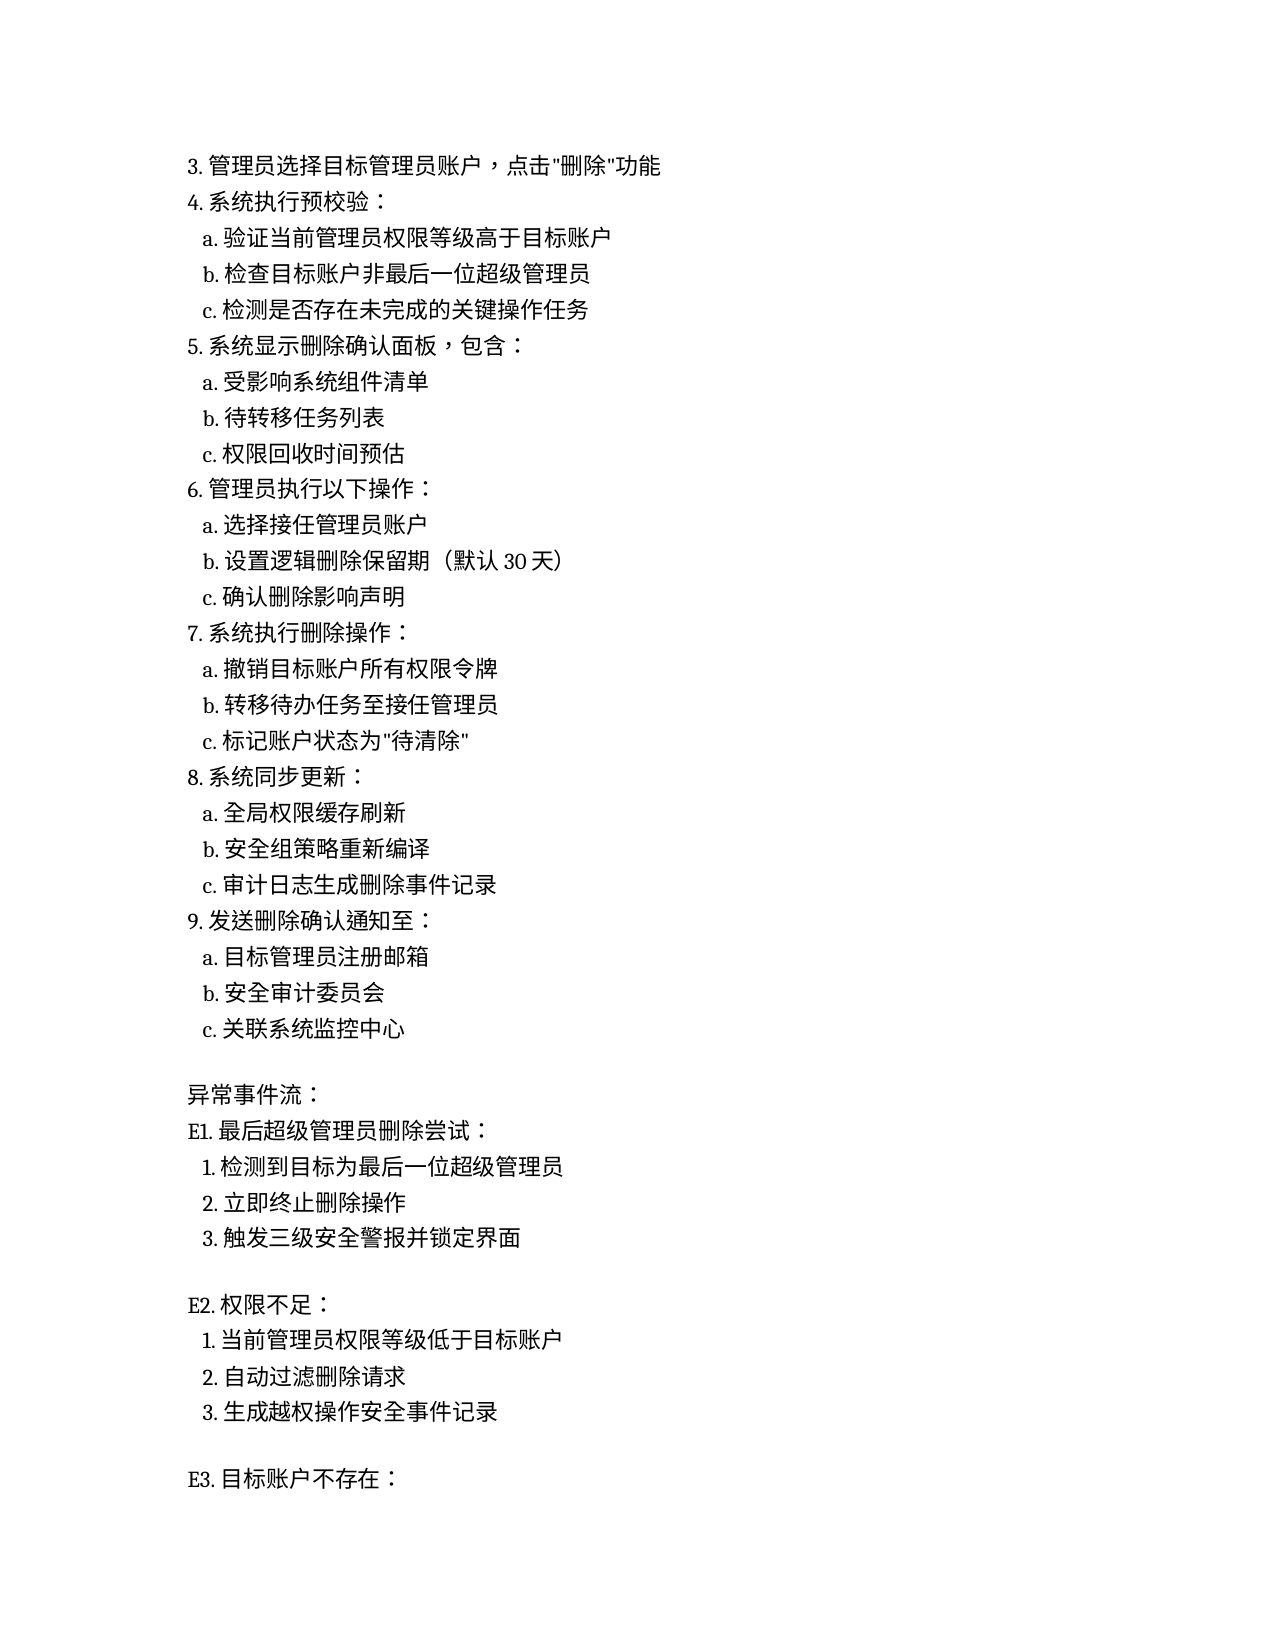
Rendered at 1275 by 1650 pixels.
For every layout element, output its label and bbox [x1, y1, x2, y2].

text [187, 150, 1087, 1494]
